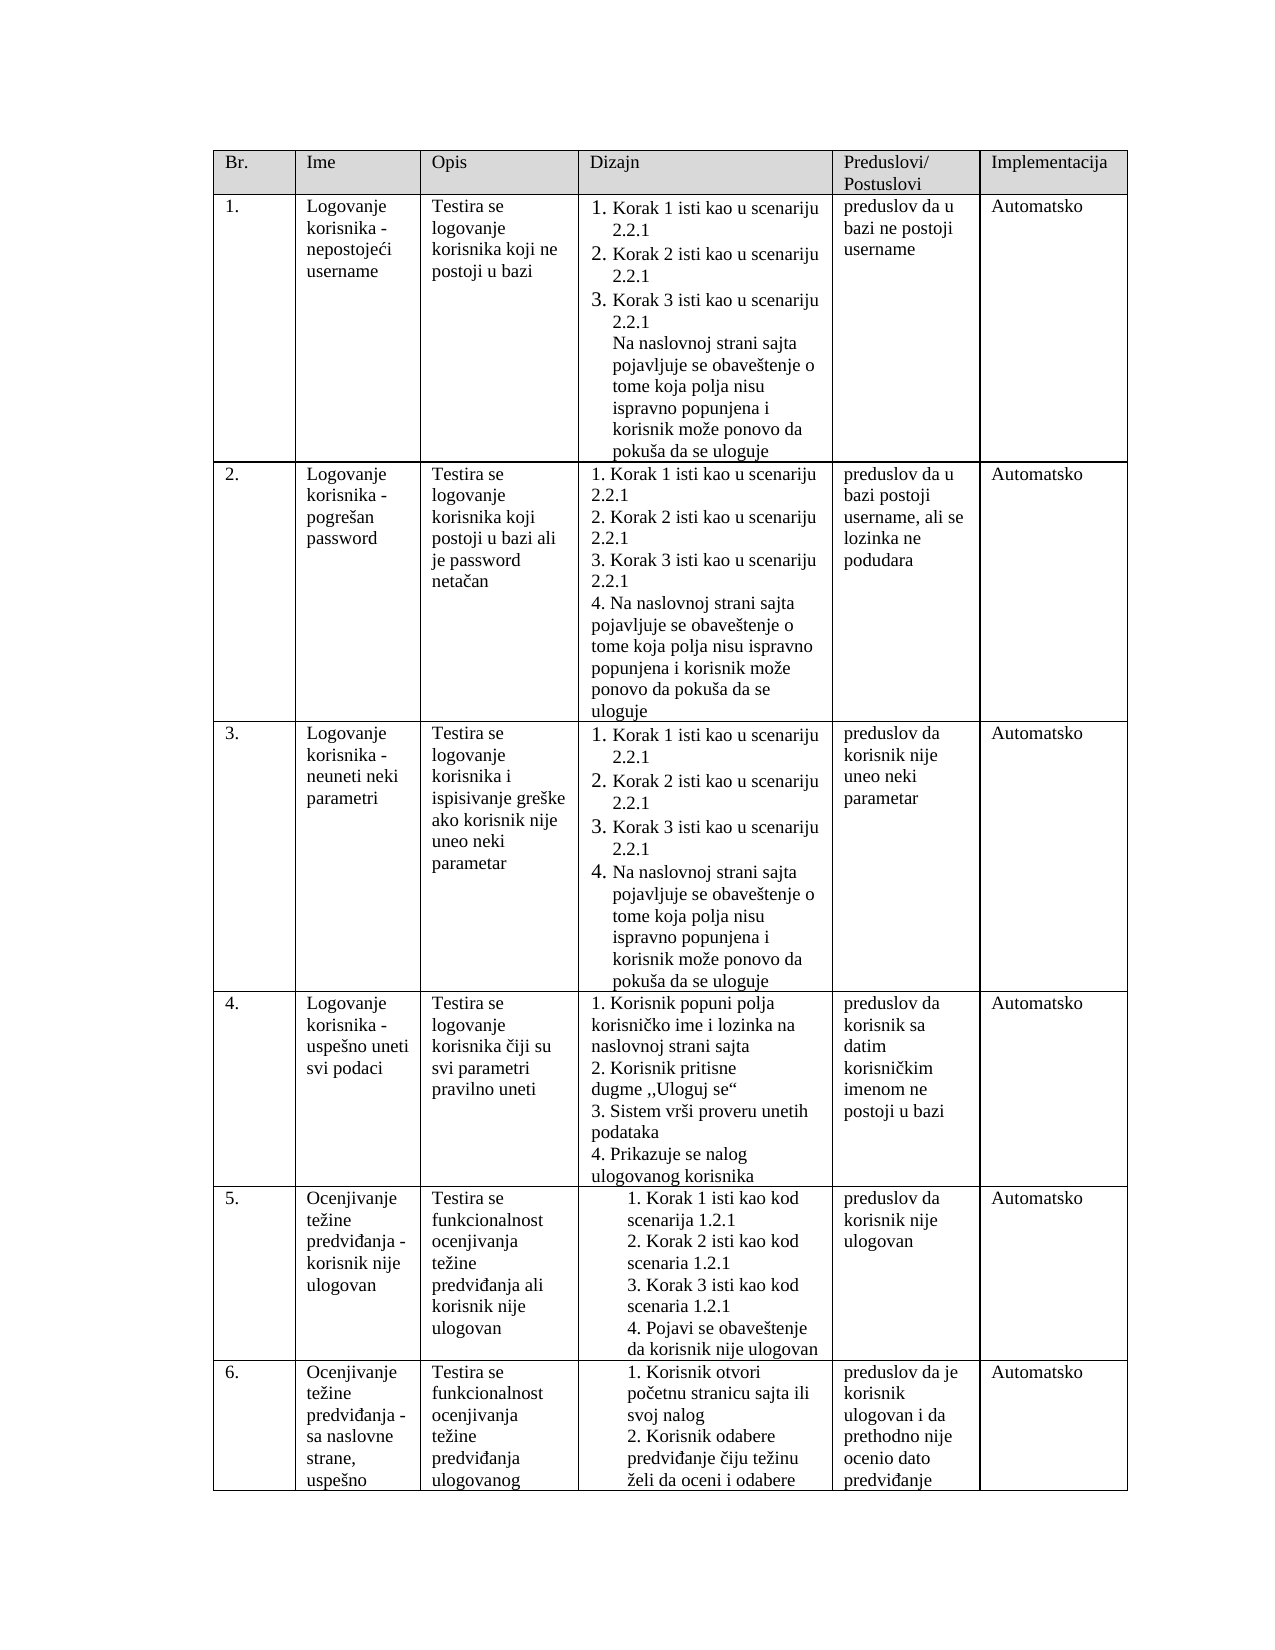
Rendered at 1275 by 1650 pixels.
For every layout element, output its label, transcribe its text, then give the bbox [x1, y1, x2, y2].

table_header Dizajn [579, 151, 832, 194]
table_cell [579, 1361, 832, 1490]
table_cell 6. [214, 1361, 295, 1490]
table_cell preduslov da u bazi postoji username, ali se lozinka ne podudara [833, 463, 979, 721]
table_cell Korak 1 isti kao u scenariju 2.2.1 Korak 2 isti kao u scenariju 2.2.1 Korak 3 isti kao u scenariju 2.2.1 Na naslovnoj strani sajta pojavljuje se obaveštenje o tome koja polja nisu ispravno popunjena i korisnik može ponovo da pokuša da se uloguje [579, 195, 832, 461]
table_header Ime [296, 151, 420, 194]
table_cell Ocenjivanje težine predviđanja - korisnik nije ulogovan [296, 1187, 420, 1360]
table_cell Automatsko [981, 722, 1127, 991]
table_cell Automatsko [981, 992, 1127, 1186]
table_cell Testira se logovanje korisnika koji postoji u bazi ali je password netačan [421, 463, 578, 721]
table_header Br. [214, 151, 295, 194]
table_cell Testira se logovanje korisnika koji ne postoji u bazi [421, 195, 578, 461]
table_cell 1. Korak 1 isti kao u scenariju 2.2.1 2. Korak 2 isti kao u scenariju 2.2.1 3. Korak 3 isti kao u scenariju 2.2.1 4. Na naslovnoj strani sajta pojavljuje se obaveštenje o tome koja polja nisu ispravno popunjena i korisnik može ponovo da pokuša da se uloguje [579, 463, 832, 721]
table_cell 4. [214, 992, 295, 1186]
table_cell Logovanje korisnika - uspešno uneti svi podaci [296, 992, 420, 1186]
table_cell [296, 1361, 420, 1490]
table_header Preduslovi/ Postuslovi [833, 151, 979, 194]
table_cell Automatsko [981, 195, 1127, 461]
table_cell Testira se logovanje korisnika čiji su svi parametri pravilno uneti [421, 992, 578, 1186]
table_cell Testira se logovanje korisnika i ispisivanje greške ako korisnik nije uneo neki parametar [421, 722, 578, 991]
table_cell 1. Korisnik popuni polja korisničko ime i lozinka na naslovnoj strani sajta 2. Korisnik pritisne dugme ,,Uloguj se“ 3. Sistem vrši proveru unetih podataka 4. Prikazuje se nalog ulogovanog korisnika [579, 992, 832, 1186]
table_cell Testira se funkcionalnost ocenjivanja težine predviđanja ali korisnik nije ulogovan [421, 1187, 578, 1360]
table_cell 3. [214, 722, 295, 991]
table_cell Automatsko [981, 1187, 1127, 1360]
table_cell Logovanje korisnika - pogrešan password [296, 463, 420, 721]
table_cell Automatsko [981, 463, 1127, 721]
table_header Opis [421, 151, 578, 194]
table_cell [833, 1361, 979, 1490]
table_cell 1. Korak 1 isti kao kod scenarija 1.2.1 2. Korak 2 isti kao kod scenaria 1.2.1 3. Korak 3 isti kao kod scenaria 1.2.1 4. Pojavi se obaveštenje da korisnik nije ulogovan [579, 1187, 832, 1360]
table_cell Logovanje korisnika - nepostojeći username [296, 195, 420, 461]
table_cell 2. [214, 463, 295, 721]
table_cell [421, 1361, 578, 1490]
table_cell Logovanje korisnika - neuneti neki parametri [296, 722, 420, 991]
table_cell Korak 1 isti kao u scenariju 2.2.1 Korak 2 isti kao u scenariju 2.2.1 Korak 3 isti kao u scenariju 2.2.1 Na naslovnoj strani sajta pojavljuje se obaveštenje o tome koja polja nisu ispravno popunjena i korisnik može ponovo da pokuša da se uloguje [579, 722, 832, 991]
table_cell preduslov da u bazi ne postoji username [833, 195, 979, 461]
table_cell 1. [214, 195, 295, 461]
table_cell Automatsko [981, 1361, 1127, 1490]
table_cell 5. [214, 1187, 295, 1360]
table_cell preduslov da korisnik nije ulogovan [833, 1187, 979, 1360]
table_cell preduslov da korisnik sa datim korisničkim imenom ne postoji u bazi [833, 992, 979, 1186]
table_cell preduslov da korisnik nije uneo neki parametar [833, 722, 979, 991]
table_header Implementacija [981, 151, 1127, 194]
